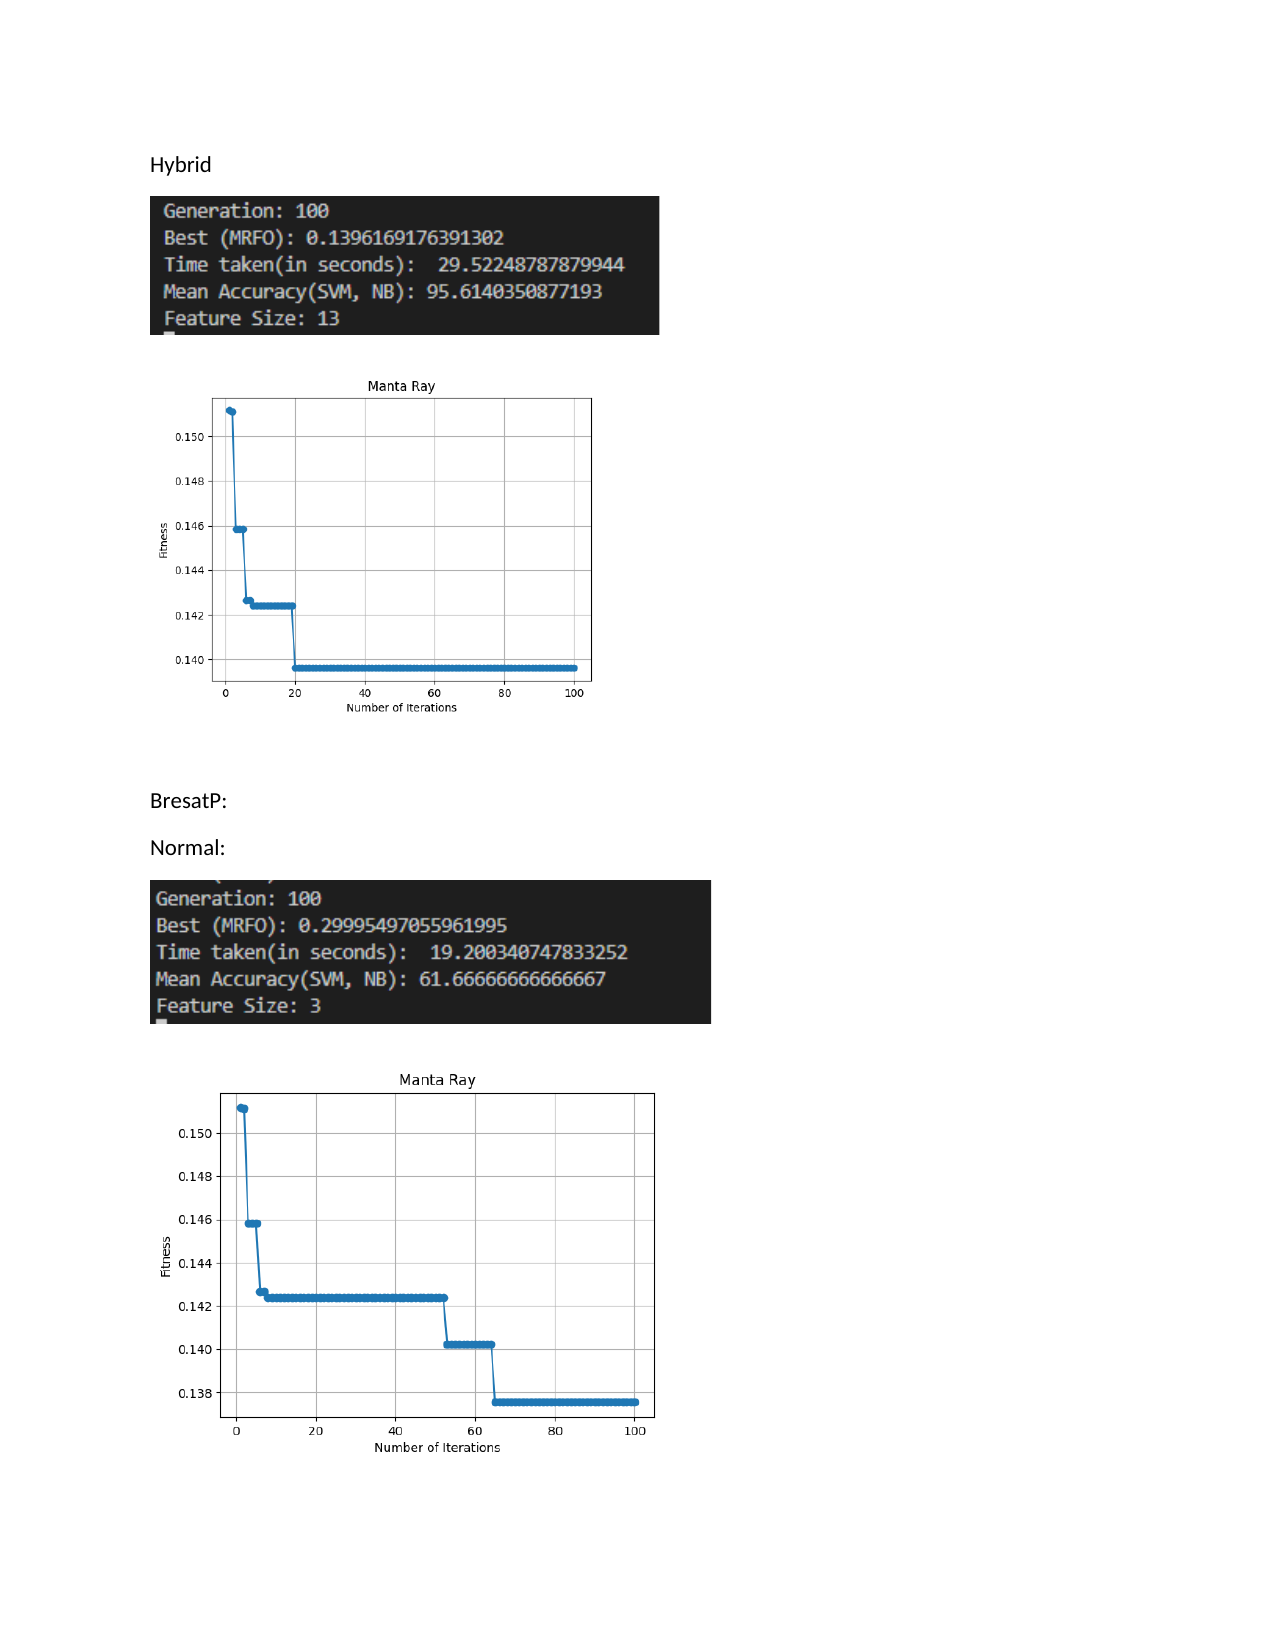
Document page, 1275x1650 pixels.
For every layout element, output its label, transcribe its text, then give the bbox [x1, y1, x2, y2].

picture [150, 353, 640, 721]
text Normal: [150, 833, 1125, 861]
text BresatP: [150, 786, 1125, 814]
picture [150, 880, 712, 1024]
picture [150, 196, 660, 335]
text Hybrid [150, 150, 1125, 178]
picture [150, 1042, 710, 1463]
